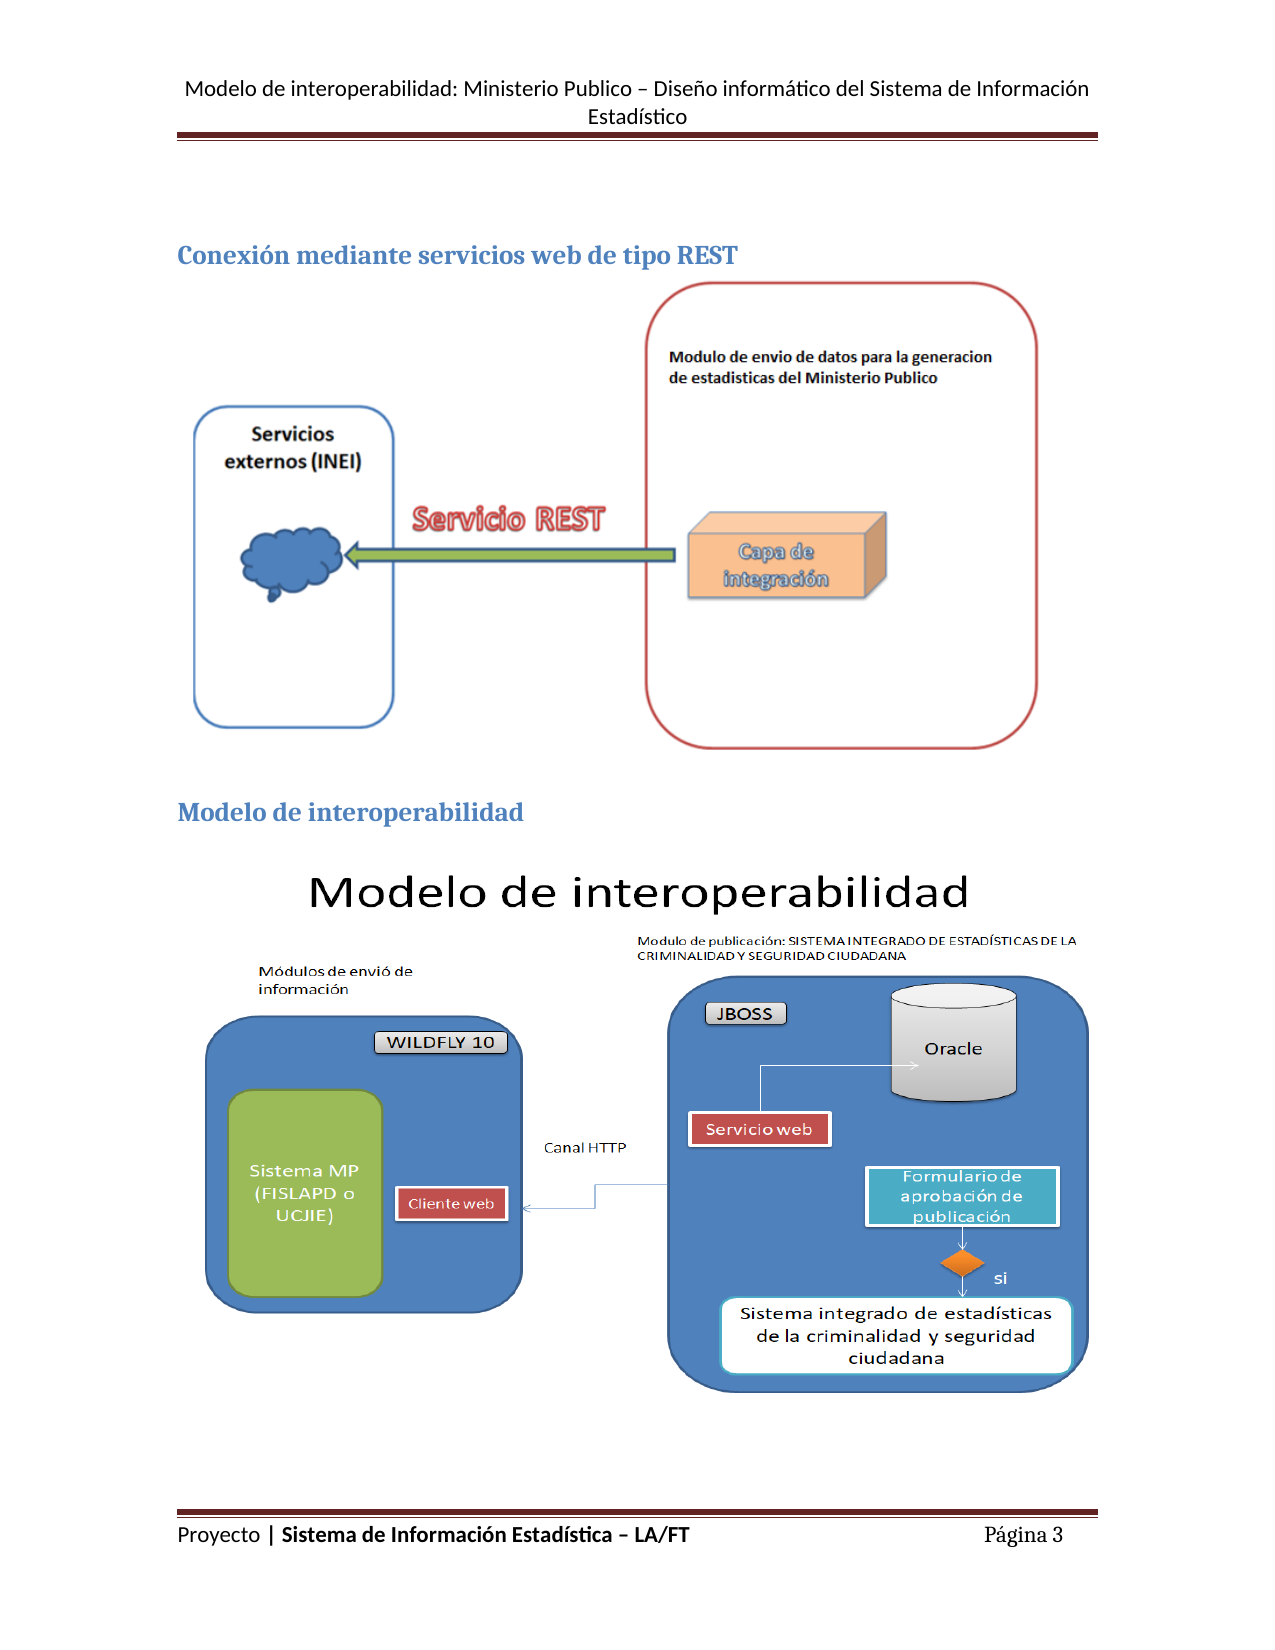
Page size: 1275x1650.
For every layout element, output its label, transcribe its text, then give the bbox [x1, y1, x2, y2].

subtitle Conexión mediante servicios web de tipo REST [177, 240, 1098, 271]
picture [177, 276, 1097, 750]
picture [177, 856, 1098, 1402]
subtitle Modelo de interoperabilidad [177, 797, 1098, 828]
